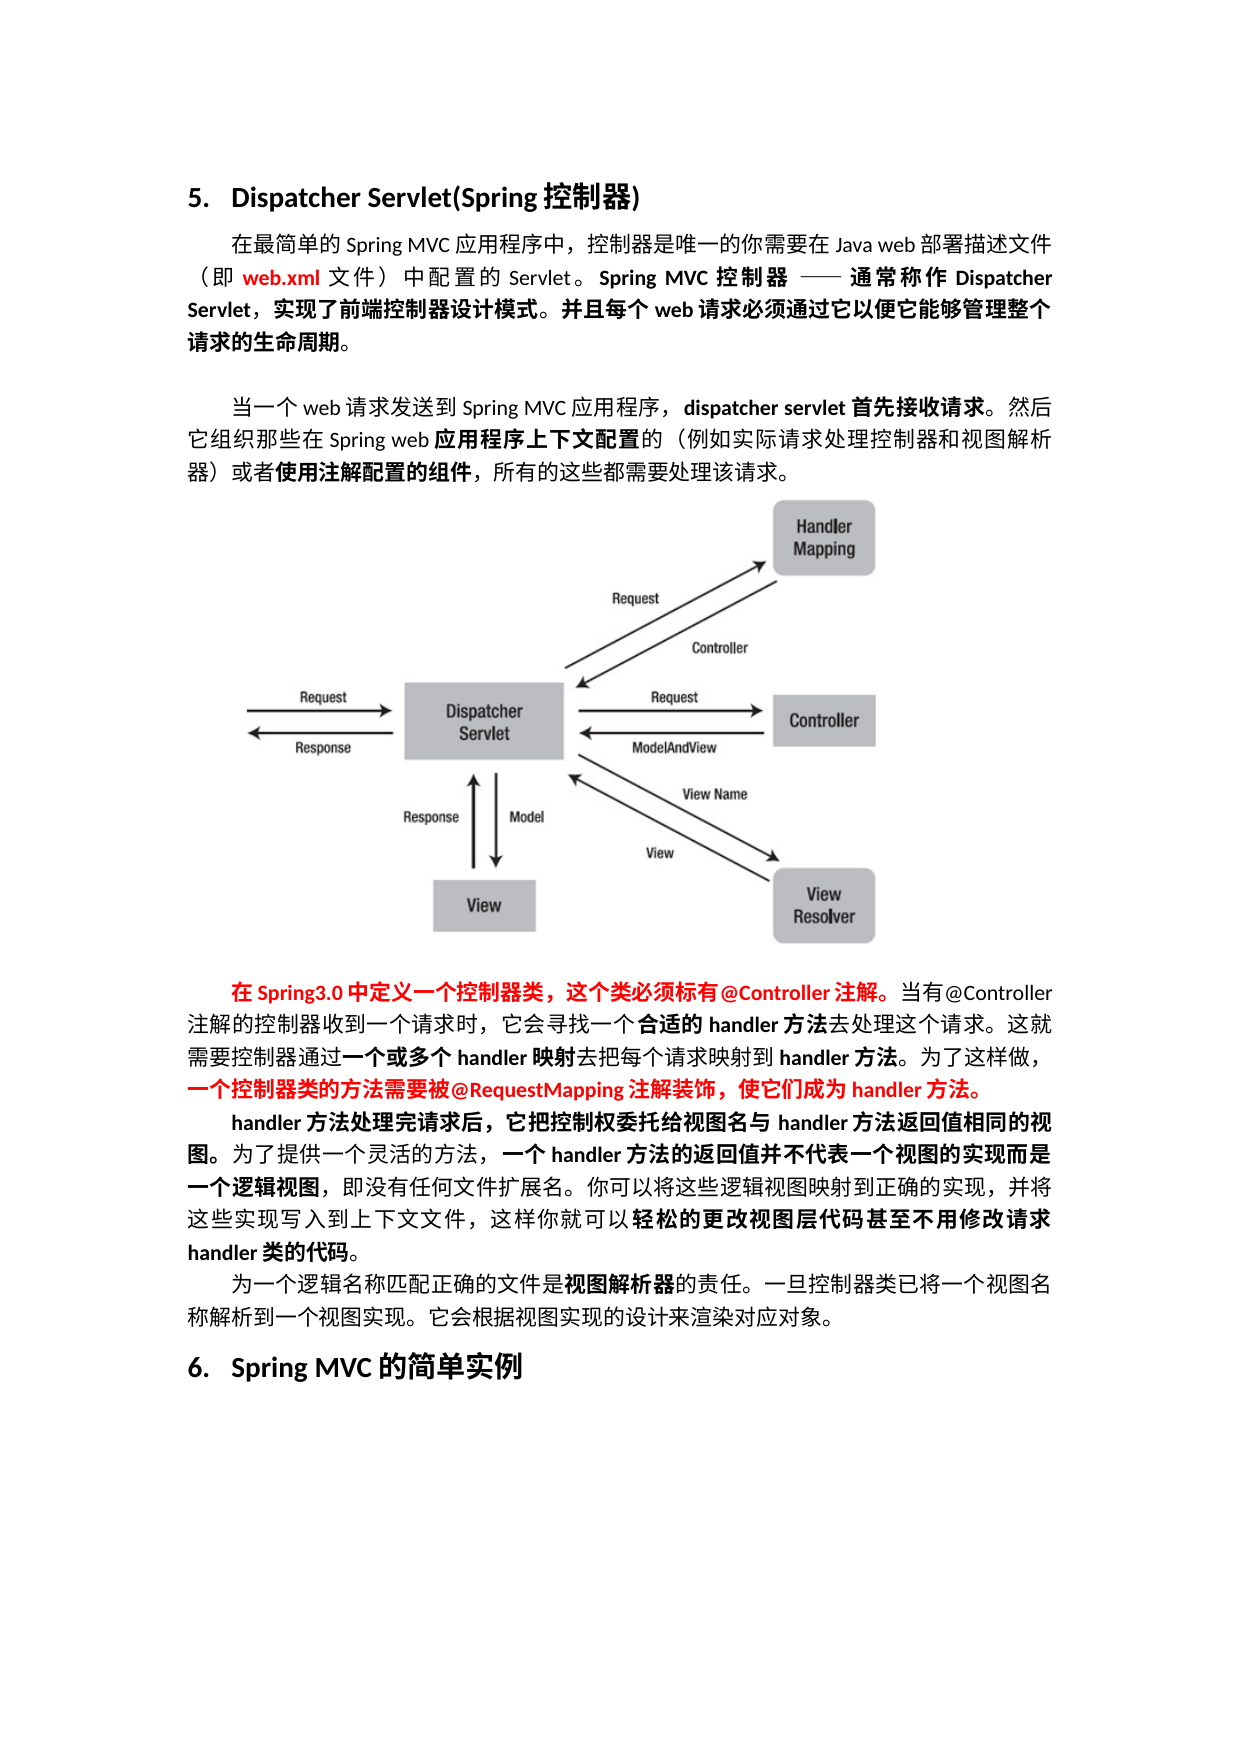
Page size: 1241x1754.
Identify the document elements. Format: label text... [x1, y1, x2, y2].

subtitle Dispatcher Servlet(Spring控制器) [187, 162, 1053, 227]
text 在最简单的Spring MVC应用程序中，控制器是唯一的你需要在Java web部署描述文件（即web.xml文件）中配置的Servlet。Spring MVC控制器 ——通常称作Dispatcher Servlet，实现了前端控制器设计模式。并且每个web请求必须通过它以便它能够管理整个请求的生命周期。 [187, 227, 1053, 357]
text 当一个web请求发送到Spring MVC应用程序，dispatcher servlet首先接收请求。然后它组织那些在Spring web应用程序上下文配置的（例如实际请求处理控制器和视图解析器）或者使用注解配置的组件，所有的这些都需要处理该请求。 [187, 389, 1053, 487]
text 在Spring3.0中定义一个控制器类，这个类必须标有@Controller注解。当有@Controller注解的控制器收到一个请求时，它会寻找一个合适的handler方法去处理这个请求。这就需要控制器通过一个或多个handler映射去把每个请求映射到handler方法。为了这样做，一个控制器类的方法需要被@RequestMapping注解装饰，使它们成为handler方法。 [187, 974, 1053, 1104]
picture [231, 487, 893, 948]
subtitle Spring MVC的简单实例 [187, 1332, 1053, 1397]
text handler方法处理完请求后，它把控制权委托给视图名与handler方法返回值相同的视图。为了提供一个灵活的方法，一个handler方法的返回值并不代表一个视图的实现而是一个逻辑视图，即没有任何文件扩展名。你可以将这些逻辑视图映射到正确的实现，并将这些实现写入到上下文文件，这样你就可以轻松的更改视图层代码甚至不用修改请求handler类的代码。 [187, 1104, 1053, 1267]
text 为一个逻辑名称匹配正确的文件是视图解析器的责任。一旦控制器类已将一个视图名称解析到一个视图实现。它会根据视图实现的设计来渲染对应对象。 [187, 1267, 1053, 1332]
